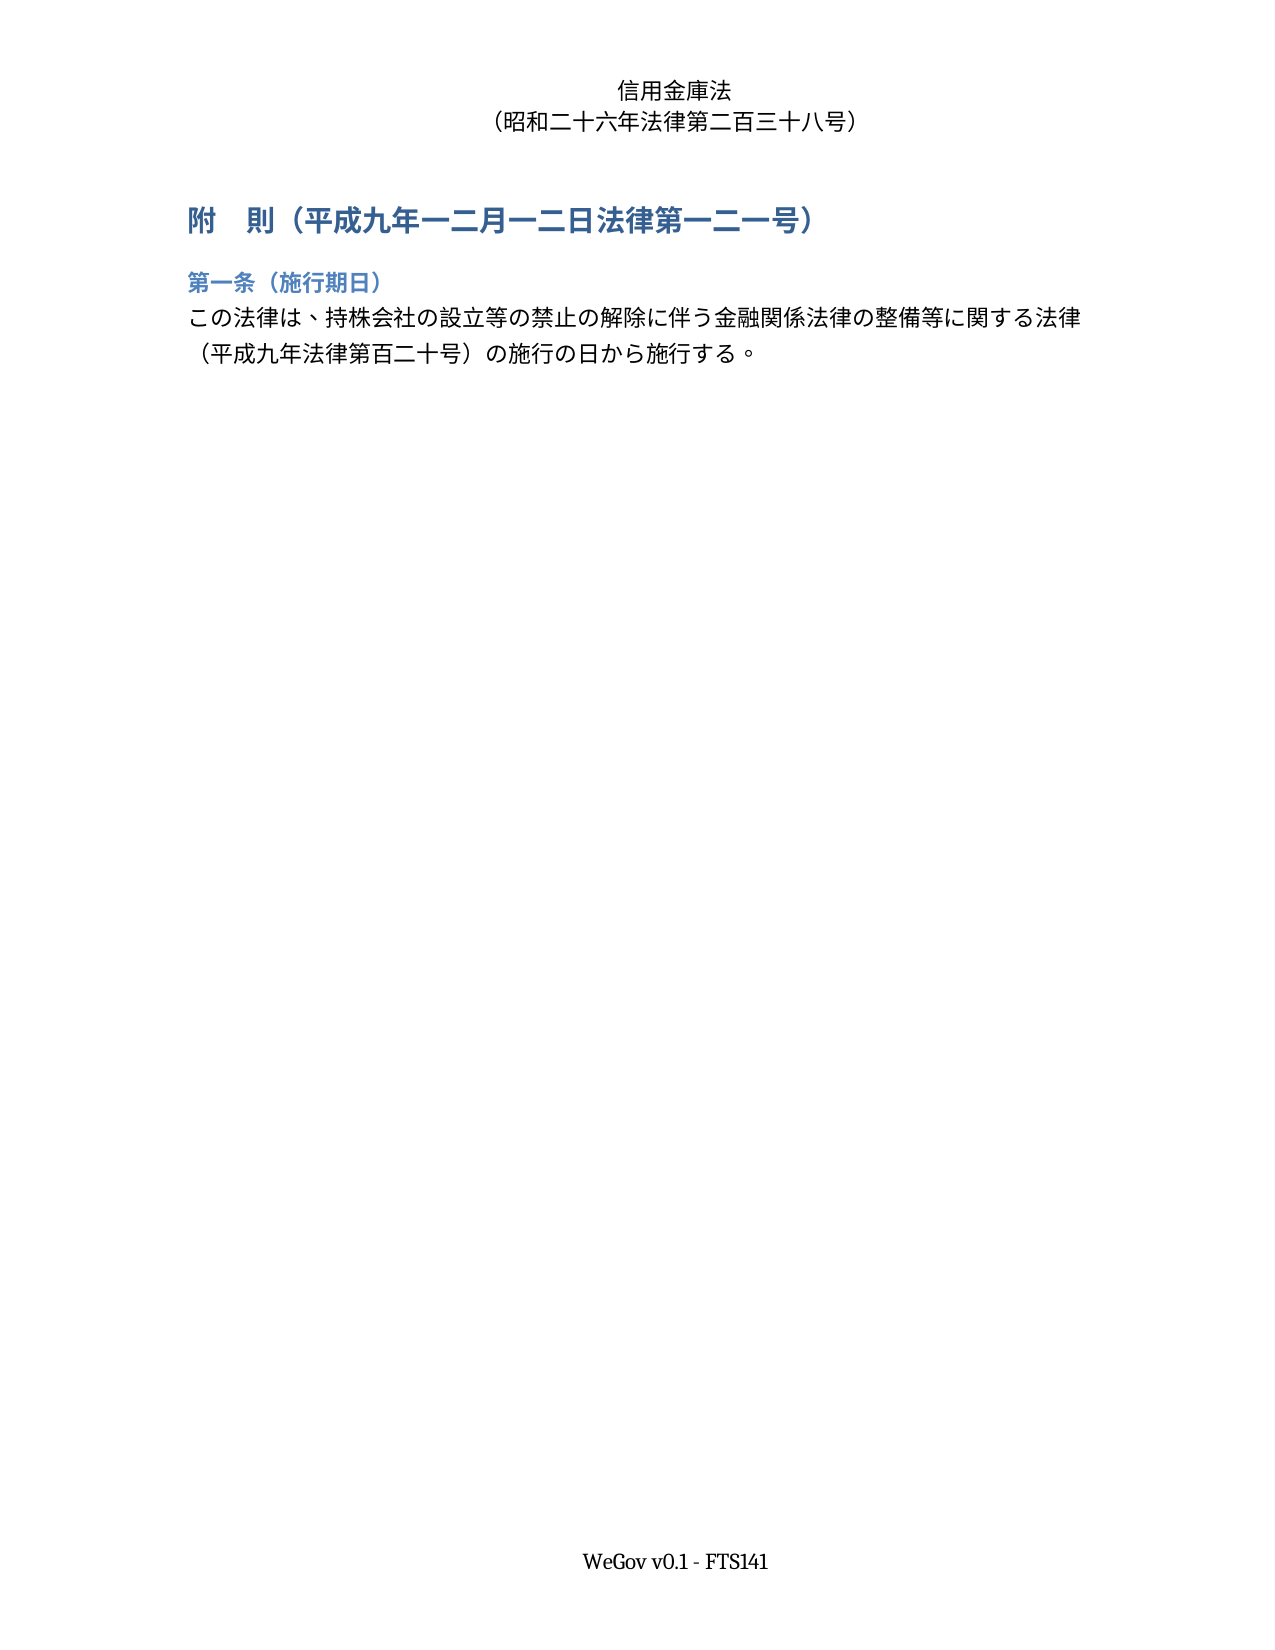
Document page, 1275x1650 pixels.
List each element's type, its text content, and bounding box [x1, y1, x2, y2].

subtitle 第一条（施行期日） [187, 266, 1087, 298]
subtitle 附 則（平成九年一二月一二日法律第一二一号） [187, 200, 1087, 240]
text この法律は、持株会社の設立等の禁止の解除に伴う金融関係法律の整備等に関する法律（平成九年法律第百二十号）の施行の日から施行する。 [187, 302, 1087, 369]
